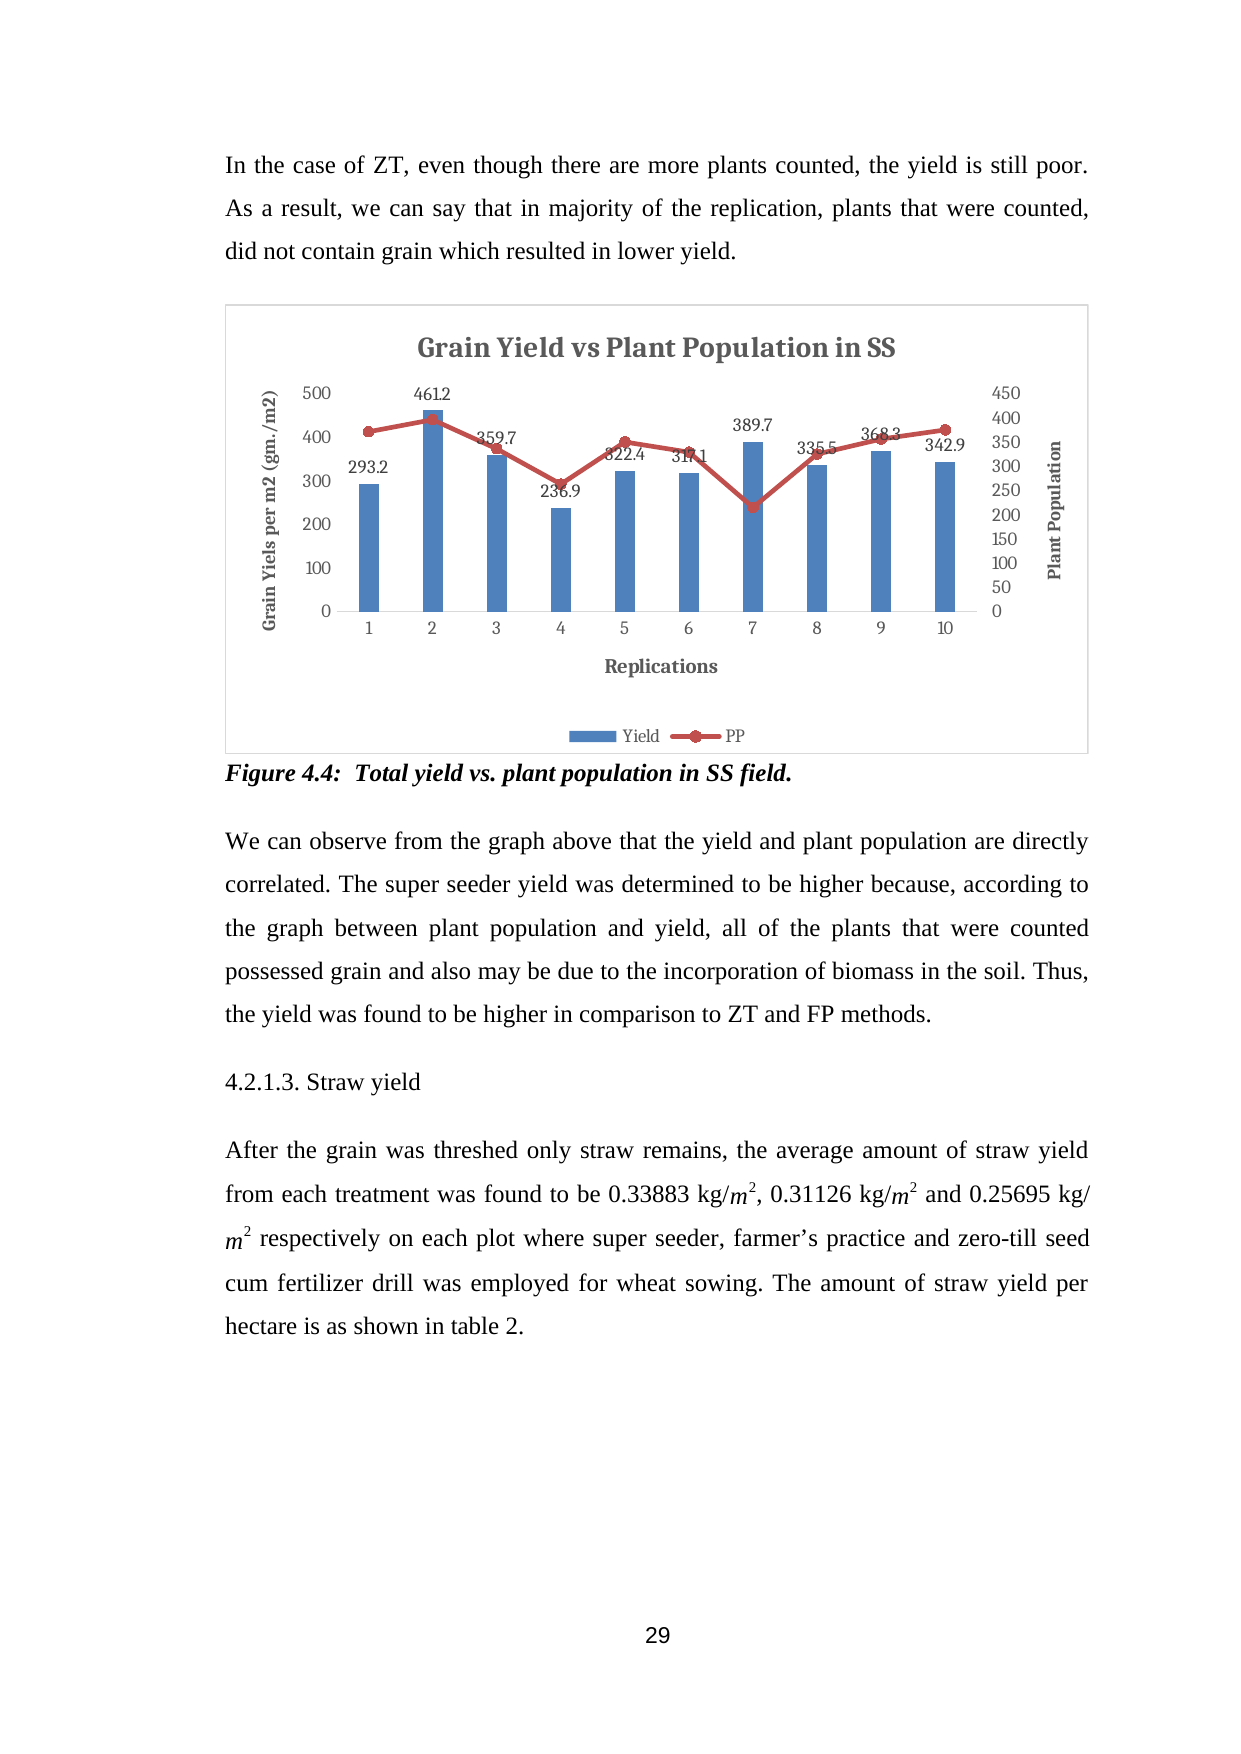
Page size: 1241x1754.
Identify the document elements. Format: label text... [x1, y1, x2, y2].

subtitle 4.2.1.3. Straw yield [225, 1067, 1090, 1096]
text Figure 4.4: Total yield vs. plant population in SS field. [225, 758, 1090, 787]
text We can observe from the graph above that the yield and plant population are directly correlated. The super seeder yield was determined to be higher because, according to the graph between plant population and yield, all of the plants that were counted possessed grain and also may be due to the incorporation of biomass in the soil. Thus, the yield was found to be higher in comparison to ZT and FP methods. [225, 826, 1090, 1028]
text After the grain was threshed only straw remains, the average amount of straw yield from each treatment was found to be 0.33883 kg/, 0.31126 kg/ and 0.25695 kg/ respectively on each plot where super seeder, farmer’s practice and zero-till seed cum fertilizer drill was employed for wheat sowing. The amount of straw yield per hectare is as shown in table 2. [225, 1135, 1090, 1340]
text In the case of ZT, even though there are more plants counted, the yield is still poor. As a result, we can say that in majority of the replication, plants that were counted, did not contain grain which resulted in lower yield. [225, 150, 1090, 265]
